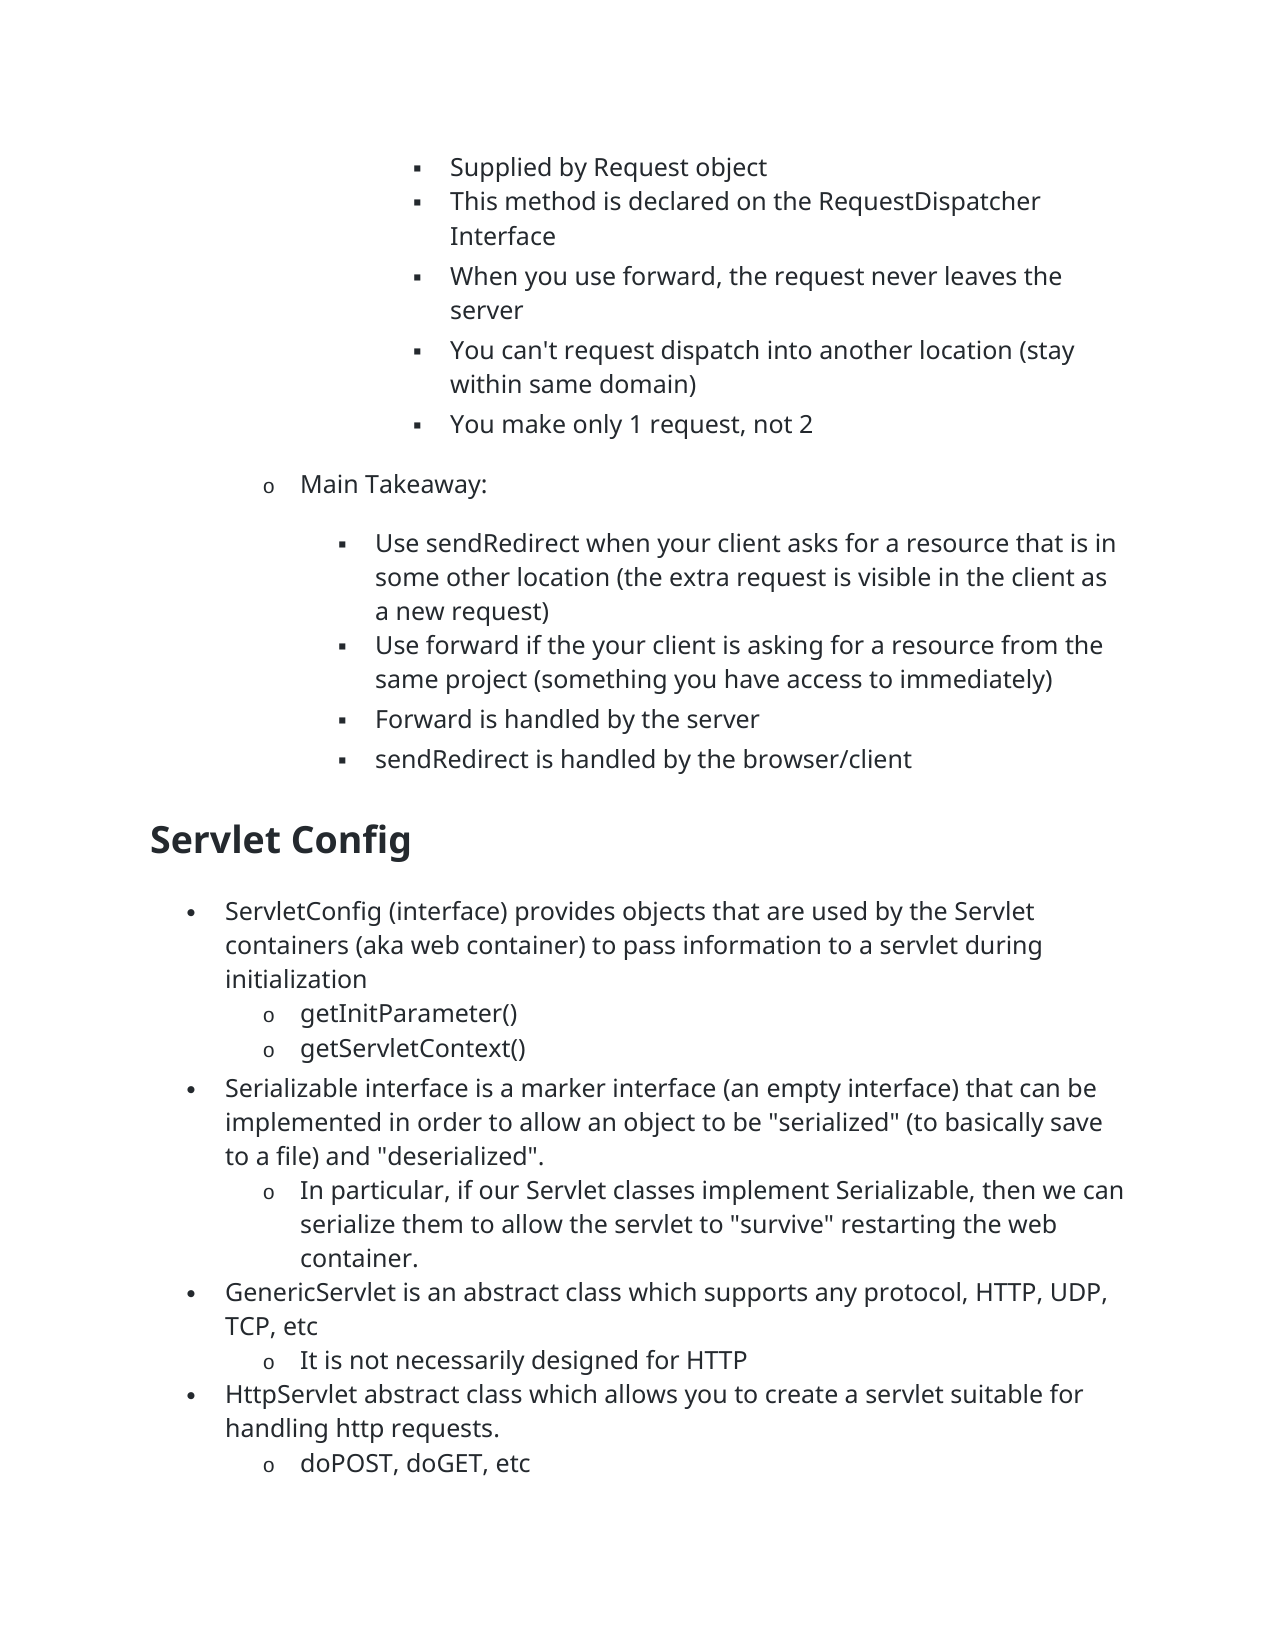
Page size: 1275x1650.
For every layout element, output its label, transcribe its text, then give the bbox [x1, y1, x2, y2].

list You can't request dispatch into another location (stay within same domain) [412, 333, 1125, 401]
list When you use forward, the request never leaves the server [412, 258, 1125, 327]
list sendRedirect is handled by the browser/client [337, 742, 1125, 776]
list It is not necessarily designed for HTTP [262, 1343, 1125, 1377]
list Supplied by Request object [412, 150, 1125, 184]
list doPOST, doGET, etc [262, 1445, 1125, 1479]
list You make only 1 request, not 2 [412, 407, 1125, 441]
list Forward is handled by the server [337, 702, 1125, 736]
list HttpServlet abstract class which allows you to create a servlet suitable for handling http requests. [187, 1377, 1125, 1445]
list Main Takeaway: [262, 466, 1125, 500]
list Serializable interface is a marker interface (an empty interface) that can be implemented in order to allow an object to be "serialized" (to basically save to a file) and "deserialized". [187, 1071, 1125, 1173]
text Servlet Config [150, 814, 1125, 865]
list getServletContext() [262, 1030, 1125, 1064]
list Use forward if the your client is asking for a resource from the same project (something you have access to immediately) [337, 627, 1125, 696]
list getInitParameter() [262, 996, 1125, 1030]
list Use sendRedirect when your client asks for a resource that is in some other location (the extra request is visible in the client as a new request) [337, 525, 1125, 627]
list In particular, if our Servlet classes implement Serializable, then we can serialize them to allow the servlet to "survive" restarting the web container. [262, 1173, 1125, 1275]
list ServletConfig (interface) provides objects that are used by the Servlet containers (aka web container) to pass information to a servlet during initialization [187, 894, 1125, 996]
list This method is declared on the RequestDispatcher Interface [412, 184, 1125, 252]
list GenericServlet is an abstract class which supports any protocol, HTTP, UDP, TCP, etc [187, 1275, 1125, 1343]
